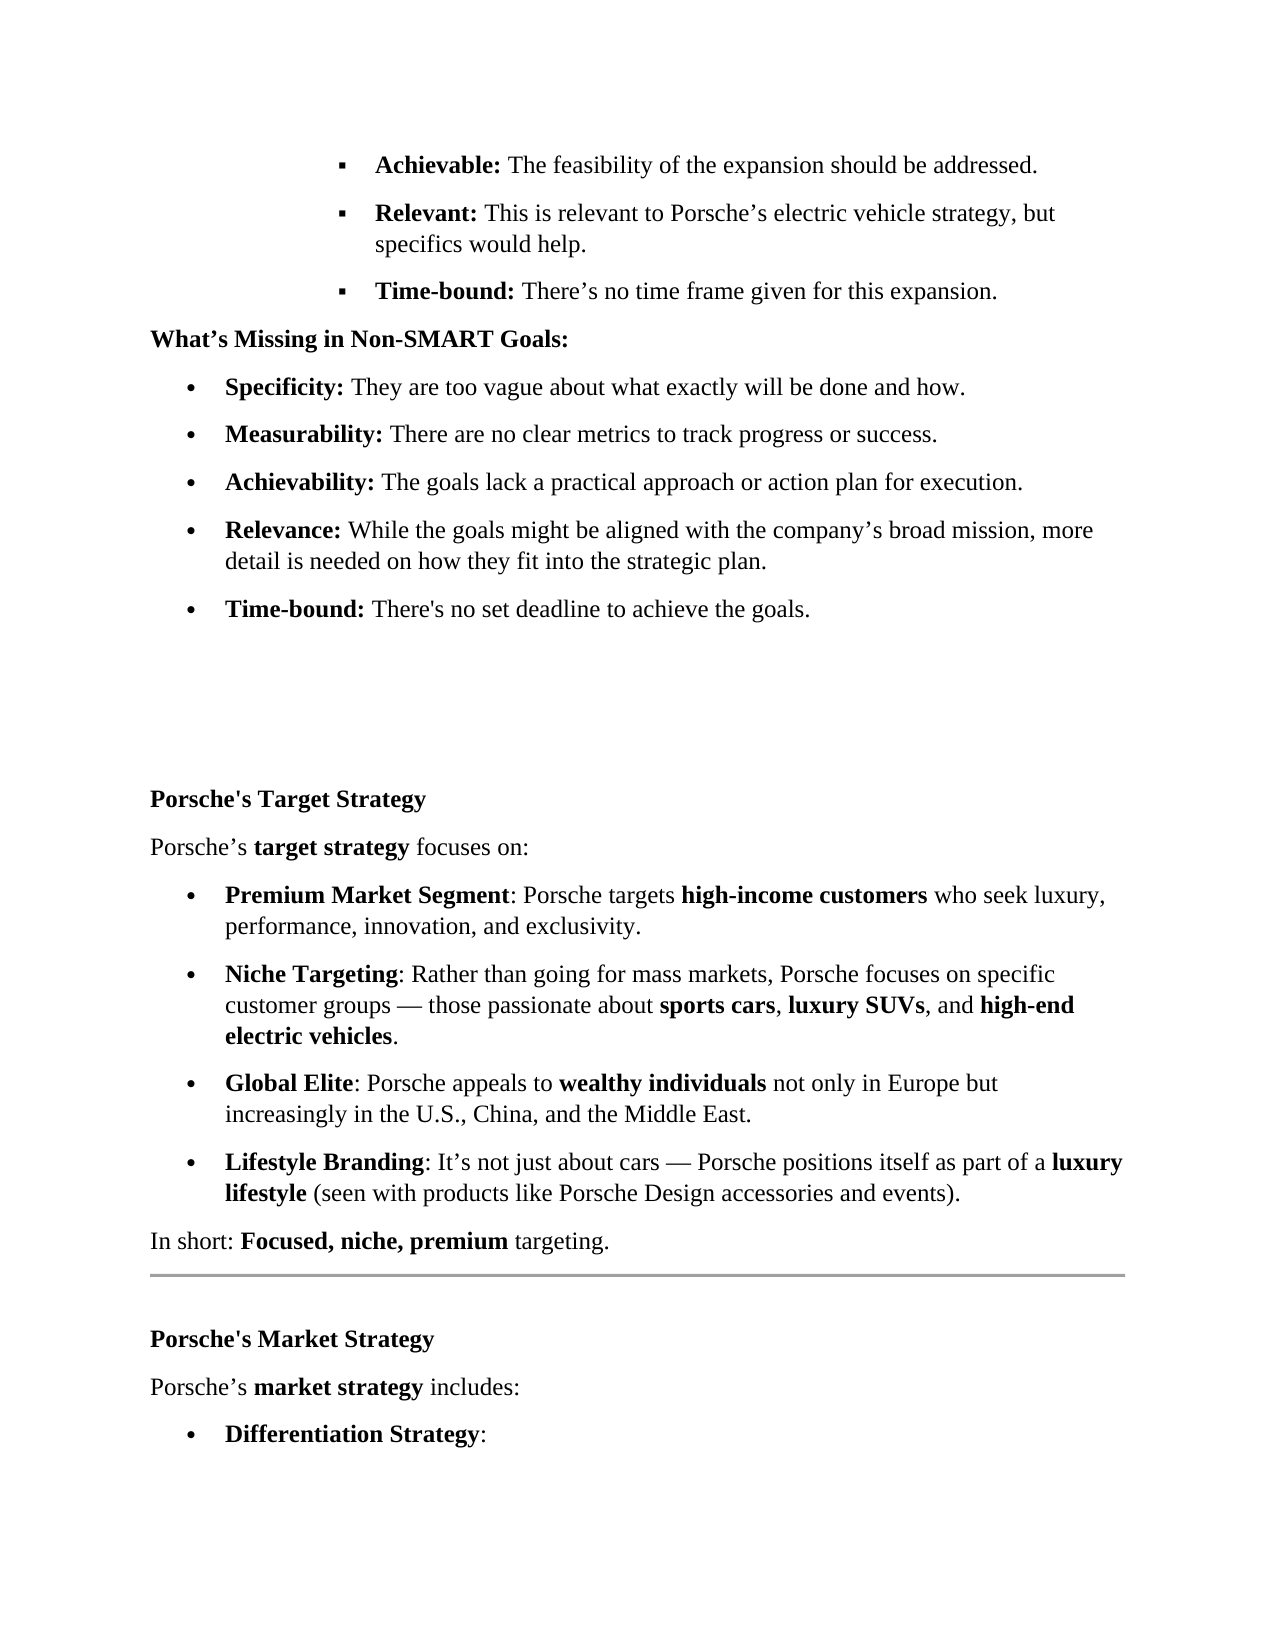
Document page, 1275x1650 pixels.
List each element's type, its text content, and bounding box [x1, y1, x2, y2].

list Measurability: There are no clear metrics to track progress or success. [187, 419, 1125, 448]
text Porsche’s market strategy includes: [150, 1372, 1125, 1401]
list Relevant: This is relevant to Porsche’s electric vehicle strategy, but specifics would help. [337, 198, 1125, 257]
list Relevance: While the goals might be aligned with the company’s broad mission, more detail is needed on how they fit into the strategic plan. [187, 515, 1125, 575]
list Premium Market Segment: Porsche targets high-income customers who seek luxury, performance, innovation, and exclusivity. [187, 880, 1125, 940]
list Lifestyle Branding: It’s not just about cars — Porsche positions itself as part of a luxury lifestyle (seen with products like Porsche Design accessories and events). [187, 1147, 1125, 1207]
list Differentiation Strategy: [187, 1419, 1125, 1448]
list Achievability: The goals lack a practical approach or action plan for execution. [187, 467, 1125, 496]
list Achievable: The feasibility of the expansion should be addressed. [337, 150, 1125, 179]
text Porsche's Market Strategy [150, 1324, 1125, 1353]
text Porsche’s target strategy focuses on: [150, 832, 1125, 861]
list Time-bound: There's no set deadline to achieve the goals. [187, 594, 1125, 622]
text What’s Missing in Non-SMART Goals: [150, 324, 1125, 353]
list Specificity: They are too vague about what exactly will be done and how. [187, 372, 1125, 401]
list Time-bound: There’s no time frame given for this expansion. [337, 276, 1125, 305]
text Porsche's Target Strategy [150, 784, 1125, 813]
list Global Elite: Porsche appeals to wealthy individuals not only in Europe but increasingly in the U.S., China, and the Middle East. [187, 1068, 1125, 1128]
list Niche Targeting: Rather than going for mass markets, Porsche focuses on specific customer groups — those passionate about sports cars, luxury SUVs, and high-end electric vehicles. [187, 959, 1125, 1049]
text In short: Focused, niche, premium targeting. [150, 1226, 1125, 1255]
